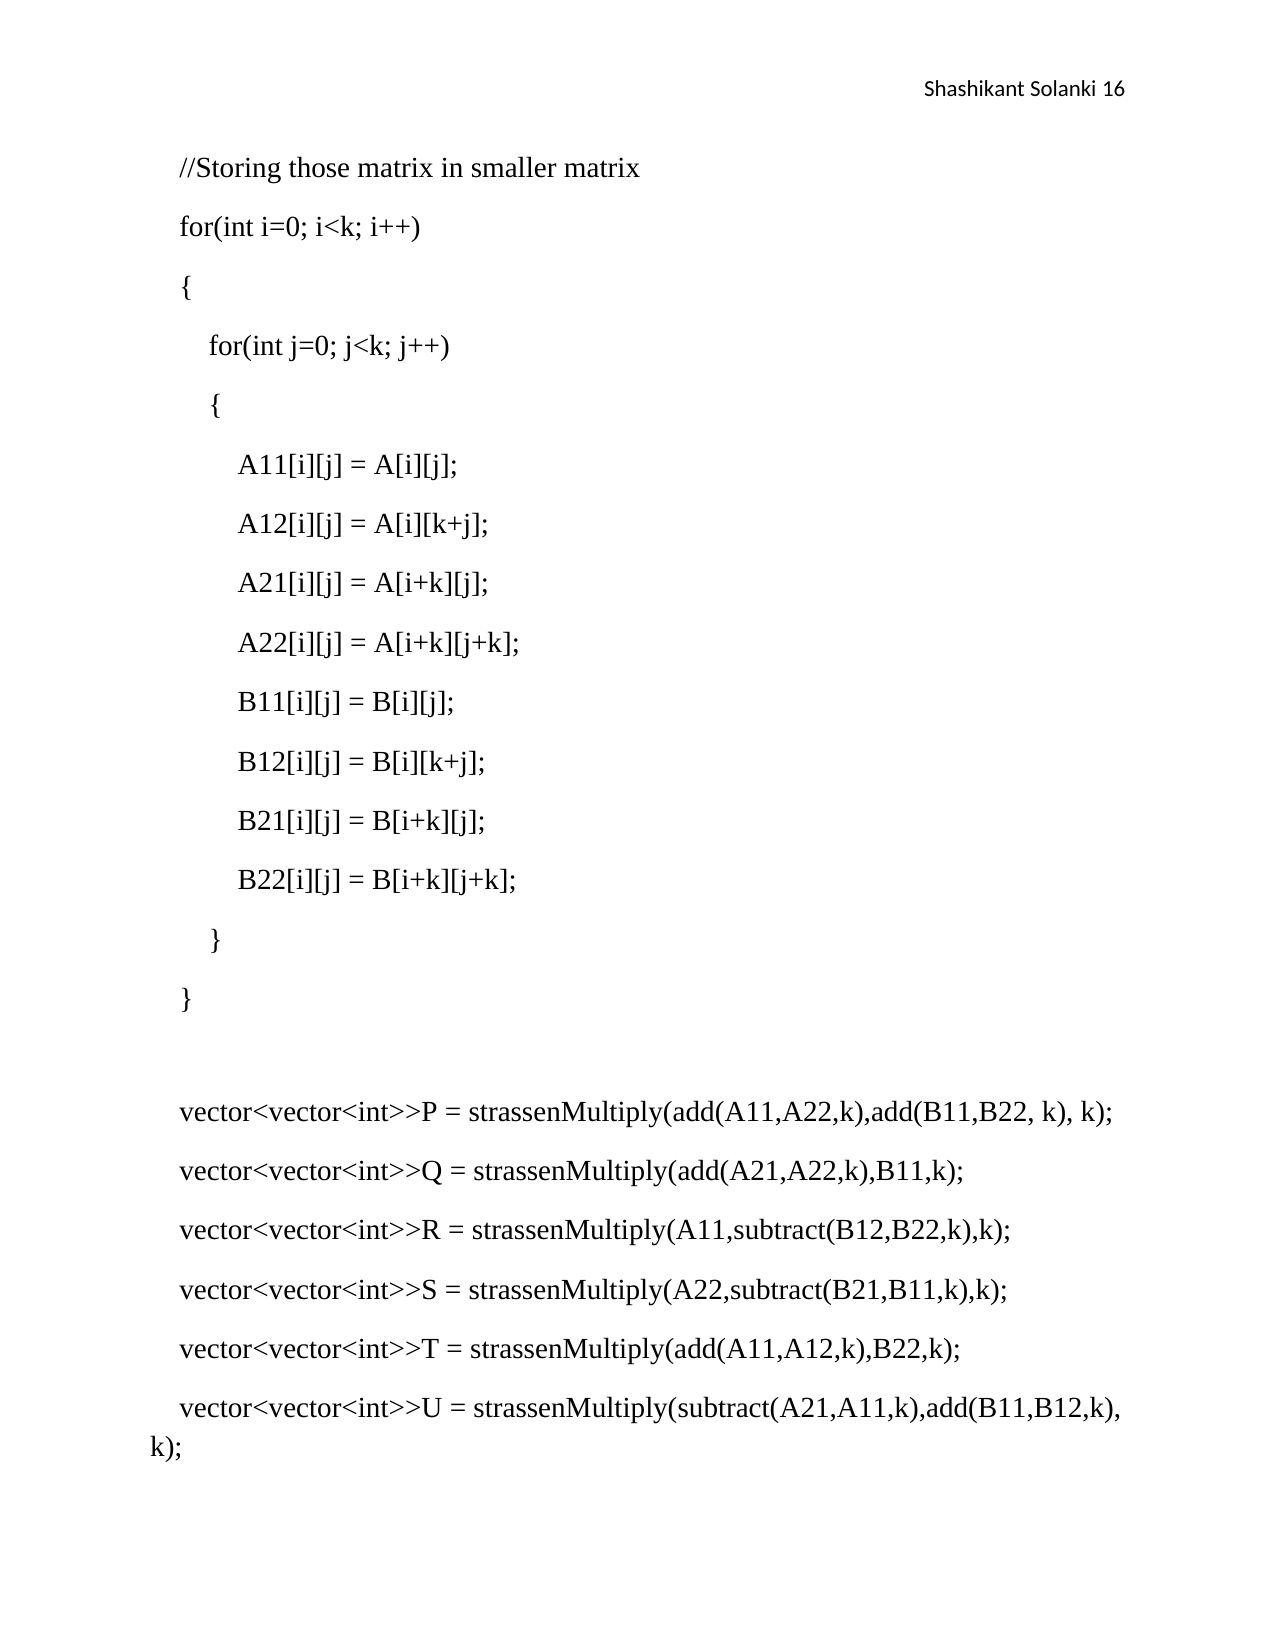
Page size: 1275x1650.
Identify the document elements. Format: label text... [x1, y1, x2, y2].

text A12[i][j] = A[i][k+j]; [150, 506, 1125, 540]
text A21[i][j] = A[i+k][j]; [150, 566, 1125, 599]
text B11[i][j] = B[i][j]; [150, 684, 1125, 718]
text vector<vector<int>>T = strassenMultiply(add(A11,A12,k),B22,k); [150, 1331, 1125, 1365]
text for(int j=0; j<k; j++) [150, 328, 1125, 362]
text A11[i][j] = A[i][j]; [150, 447, 1125, 480]
text vector<vector<int>>P = strassenMultiply(add(A11,A22,k),add(B11,B22, k), k); [150, 1094, 1125, 1127]
text A22[i][j] = A[i+k][j+k]; [150, 625, 1125, 658]
text //Storing those matrix in smaller matrix [150, 150, 1125, 183]
text B21[i][j] = B[i+k][j]; [150, 803, 1125, 837]
text } [150, 981, 1125, 1015]
text for(int i=0; i<k; i++) [150, 209, 1125, 243]
text { [150, 269, 1125, 302]
text } [150, 922, 1125, 955]
text B22[i][j] = B[i+k][j+k]; [150, 862, 1125, 896]
text B12[i][j] = B[i][k+j]; [150, 744, 1125, 777]
text vector<vector<int>>R = strassenMultiply(A11,subtract(B12,B22,k),k); [150, 1212, 1125, 1246]
text { [150, 387, 1125, 421]
text vector<vector<int>>U = strassenMultiply(subtract(A21,A11,k),add(B11,B12,k), k); [150, 1391, 1125, 1463]
text vector<vector<int>>Q = strassenMultiply(add(A21,A22,k),B11,k); [150, 1153, 1125, 1187]
text vector<vector<int>>S = strassenMultiply(A22,subtract(B21,B11,k),k); [150, 1272, 1125, 1305]
